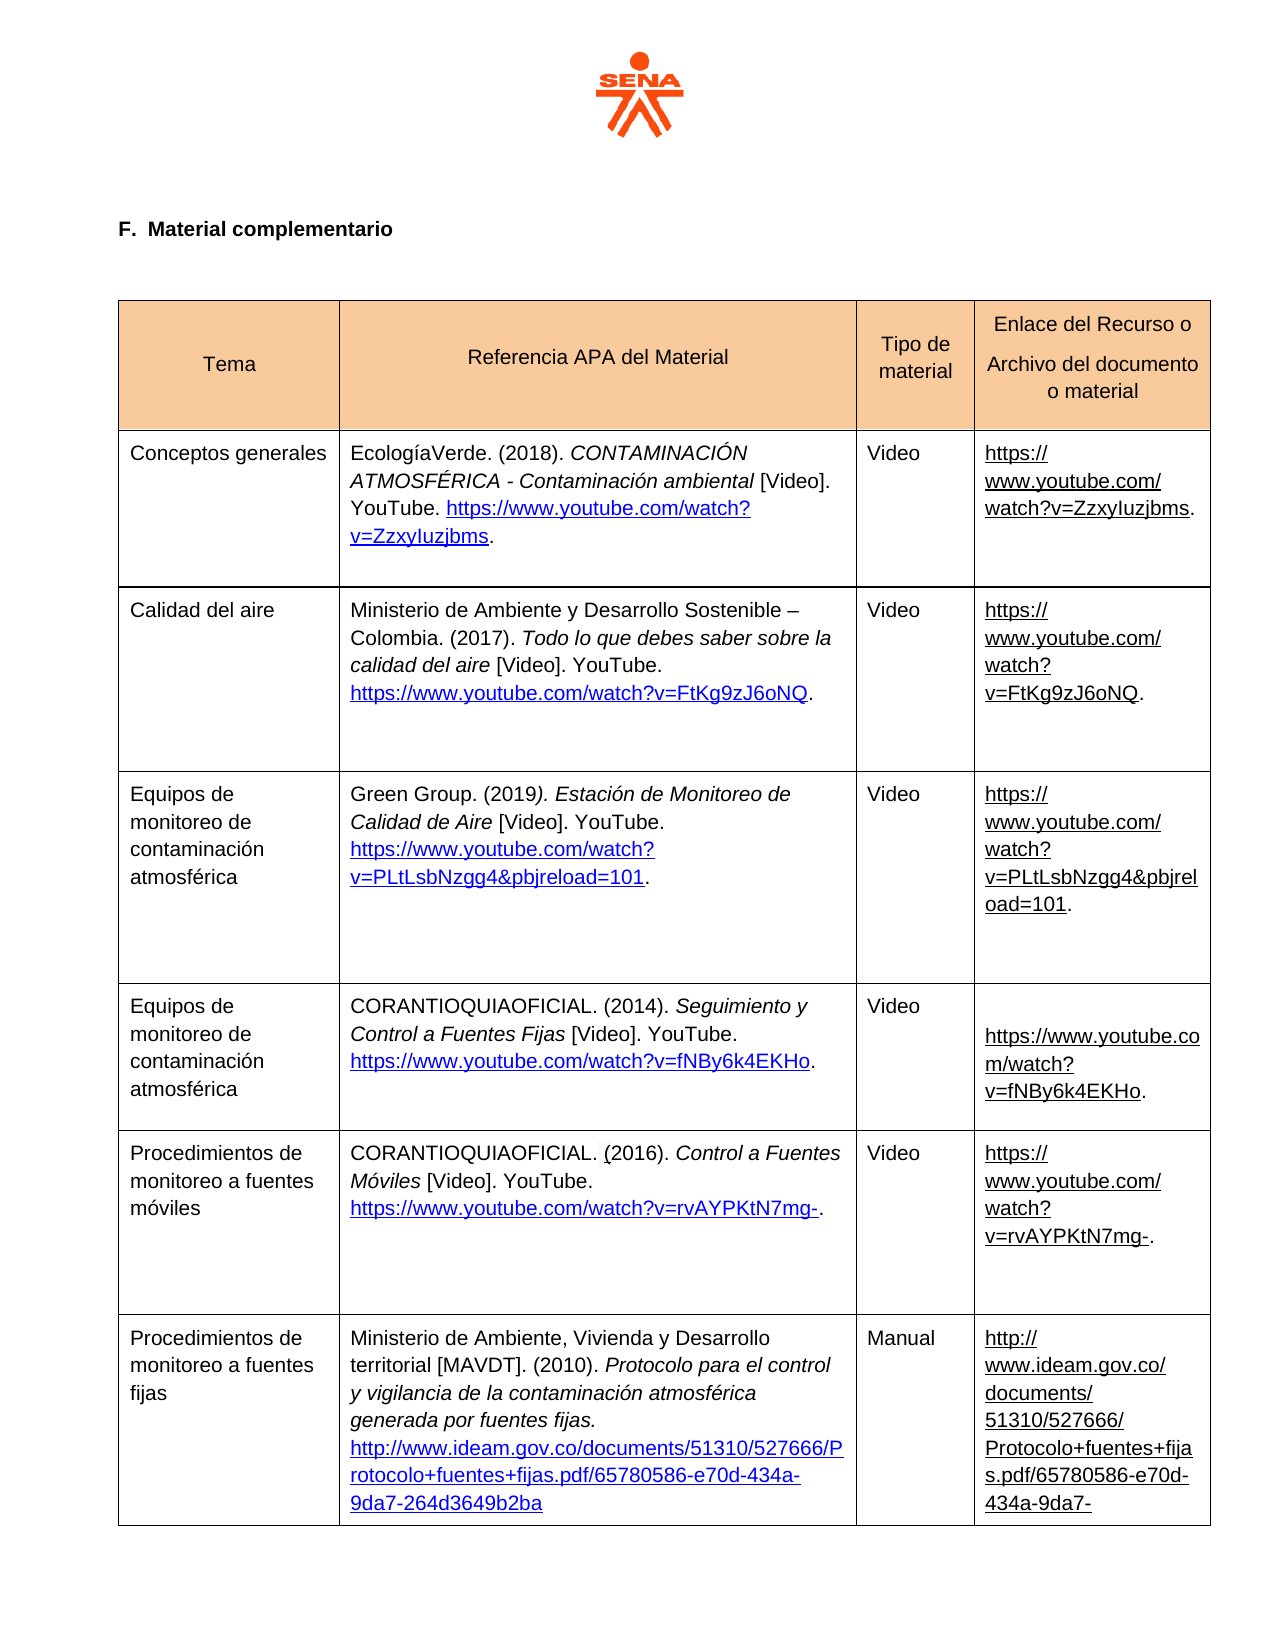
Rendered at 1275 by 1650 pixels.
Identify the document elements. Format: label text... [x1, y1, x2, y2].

table_cell EcologíaVerde. (2018). CONTAMINACIÓN ATMOSFÉRICA - Contaminación ambiental [Video]. YouTube. https://www.youtube.com/watch?v=ZzxyIuzjbms. [340, 431, 856, 586]
table_cell CORANTIOQUIAOFICIAL. (2014). Seguimiento y Control a Fuentes Fijas [Video]. YouTube. https://www.youtube.com/watch?v=fNBy6k4EKHo. [340, 984, 856, 1130]
table_cell Ministerio de Ambiente y Desarrollo Sostenible – Colombia. (2017). Todo lo que debes saber sobre la calidad del aire [Video]. YouTube. https://www.youtube.com/watch?v=FtKg9zJ6oNQ. [340, 588, 856, 771]
table_cell https://www.youtube.com/watch?v=rvAYPKtN7mg-. [975, 1131, 1210, 1314]
table_cell http://www.ideam.gov.co/documents/51310/527666/Protocolo+fuentes+fijas.pdf/65780586-e70d-434a-9da7-264d3649b2ba. [975, 1315, 1210, 1525]
list Material complementario [118, 217, 1157, 241]
table_cell Video [857, 984, 974, 1130]
table_cell Conceptos generales [119, 431, 339, 586]
table_cell CORANTIOQUIAOFICIAL. (2016). Control a Fuentes Móviles [Video]. YouTube. https://www.youtube.com/watch?v=rvAYPKtN7mg-. [340, 1131, 856, 1314]
table_header Tema [119, 301, 339, 429]
table_cell Equipos de monitoreo de contaminación atmosférica [119, 984, 339, 1130]
table_cell Equipos de monitoreo de contaminación atmosférica [119, 772, 339, 983]
table_cell Video [857, 772, 974, 983]
table_cell https://www.youtube.com/watch?v=fNBy6k4EKHo. [975, 984, 1210, 1130]
table_cell Video [857, 588, 974, 771]
table_cell https://www.youtube.com/watch?v=PLtLsbNzgg4&pbjreload=101. [975, 772, 1210, 983]
table_cell Video [857, 1131, 974, 1314]
table_cell Procedimientos de monitoreo a fuentes fijas [119, 1315, 339, 1525]
table_cell Calidad del aire [119, 588, 339, 771]
picture [585, 48, 690, 142]
table_cell Procedimientos de monitoreo a fuentes móviles [119, 1131, 339, 1314]
table_cell https://www.youtube.com/watch?v=FtKg9zJ6oNQ. [975, 588, 1210, 771]
table_cell Manual [857, 1315, 974, 1525]
table_cell https://www.youtube.com/watch?v=ZzxyIuzjbms. [975, 431, 1210, 586]
table_header Enlace del Recurso o Archivo del documento o material [975, 301, 1210, 429]
table_cell Video [857, 431, 974, 586]
table_cell Green Group. (2019). Estación de Monitoreo de Calidad de Aire [Video]. YouTube. https://www.youtube.com/watch?v=PLtLsbNzgg4&pbjreload=101. [340, 772, 856, 983]
table_header Referencia APA del Material [340, 301, 856, 429]
table_header Tipo de material [857, 301, 974, 429]
